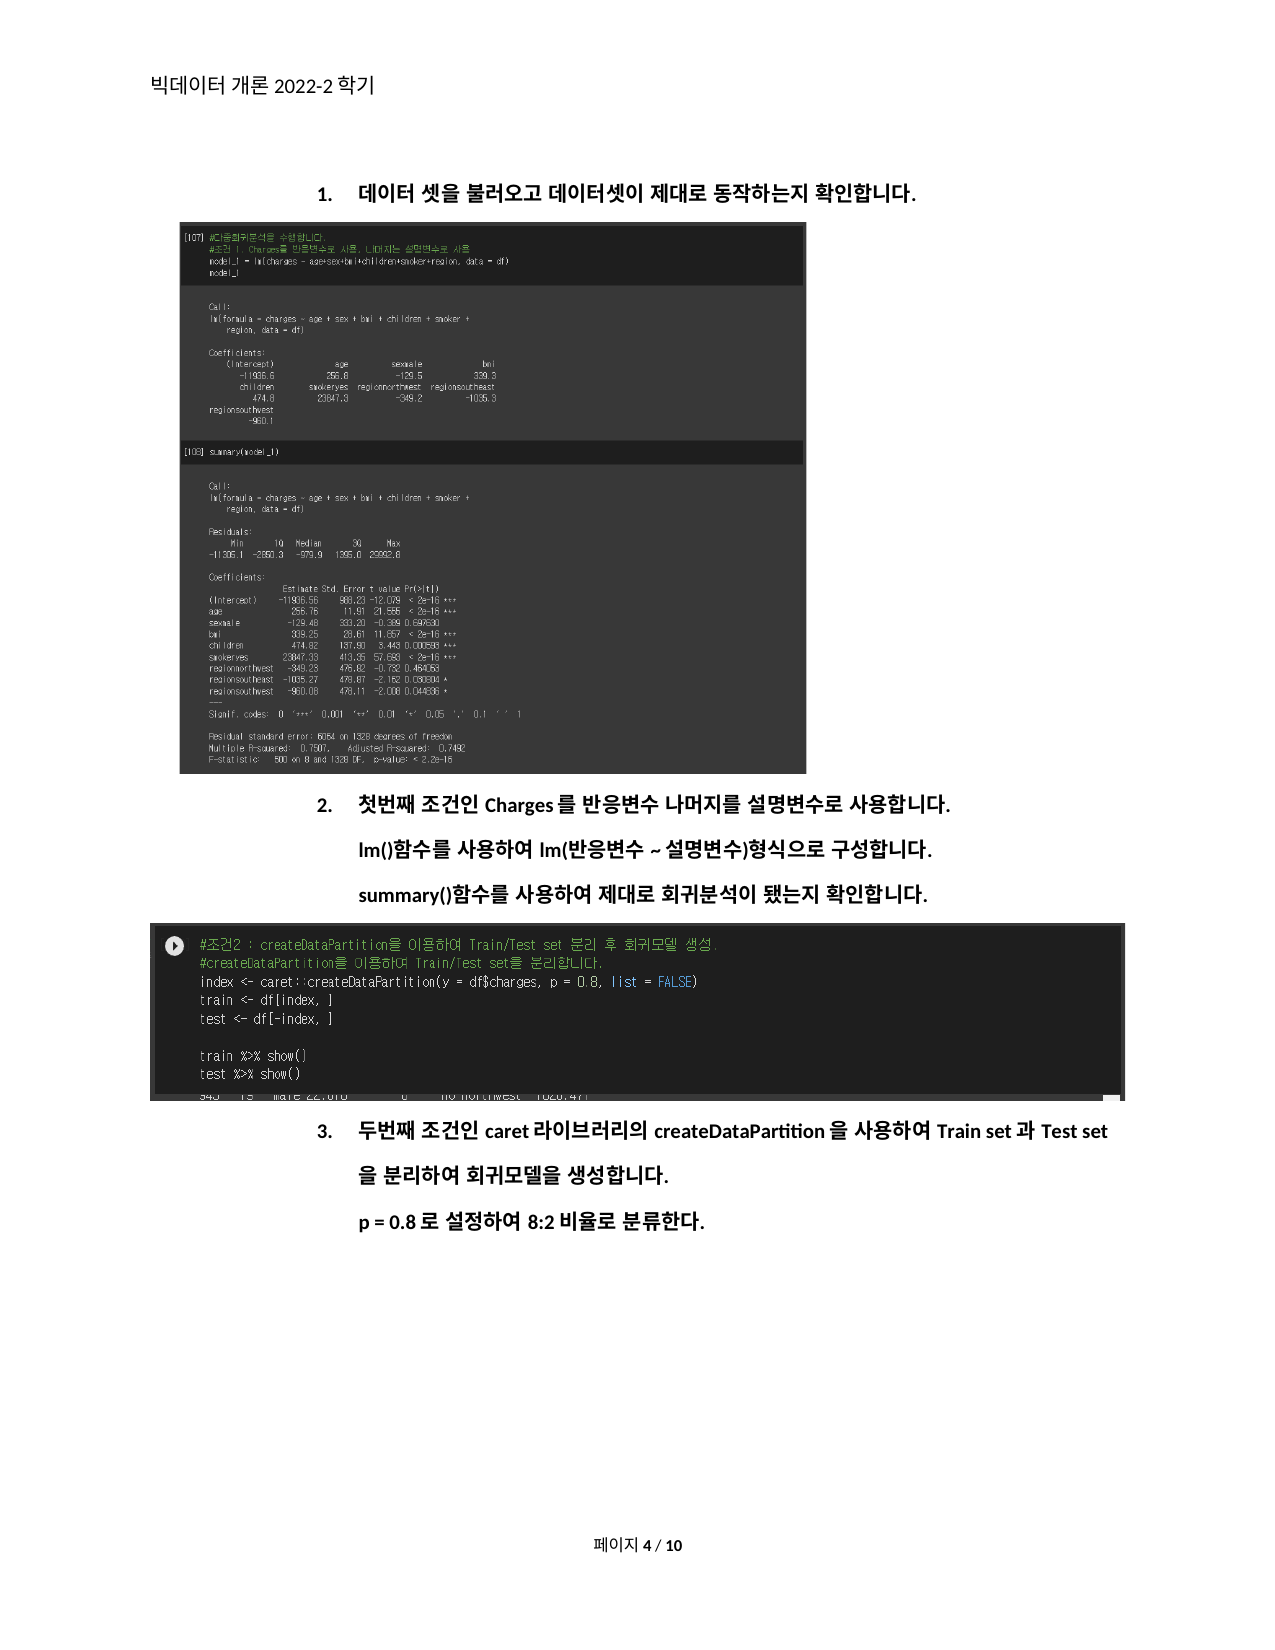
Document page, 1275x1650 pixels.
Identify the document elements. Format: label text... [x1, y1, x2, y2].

list 두번째 조건인 caret라이브러리의 createDataPartition을 사용하여 Train set과 Test set을 분리하여 회귀모델을 생성합니다. p = 0.8로 설정하여 8:2 비율로 분류한다. [317, 1114, 1125, 1235]
picture [179, 222, 807, 774]
picture [150, 923, 1125, 1101]
list 데이터 셋을 불러오고 데이터셋이 제대로 동작하는지 확인합니다. [317, 177, 1125, 207]
list 첫번째 조건인 Charges를 반응변수 나머지를 설명변수로 사용합니다. lm()함수를 사용하여 lm(반응변수 ~ 설명변수)형식으로 구성합니다. summary()함수를 사용하여 제대로 회귀분석이 됐는지 확인합니다. [317, 788, 1125, 909]
